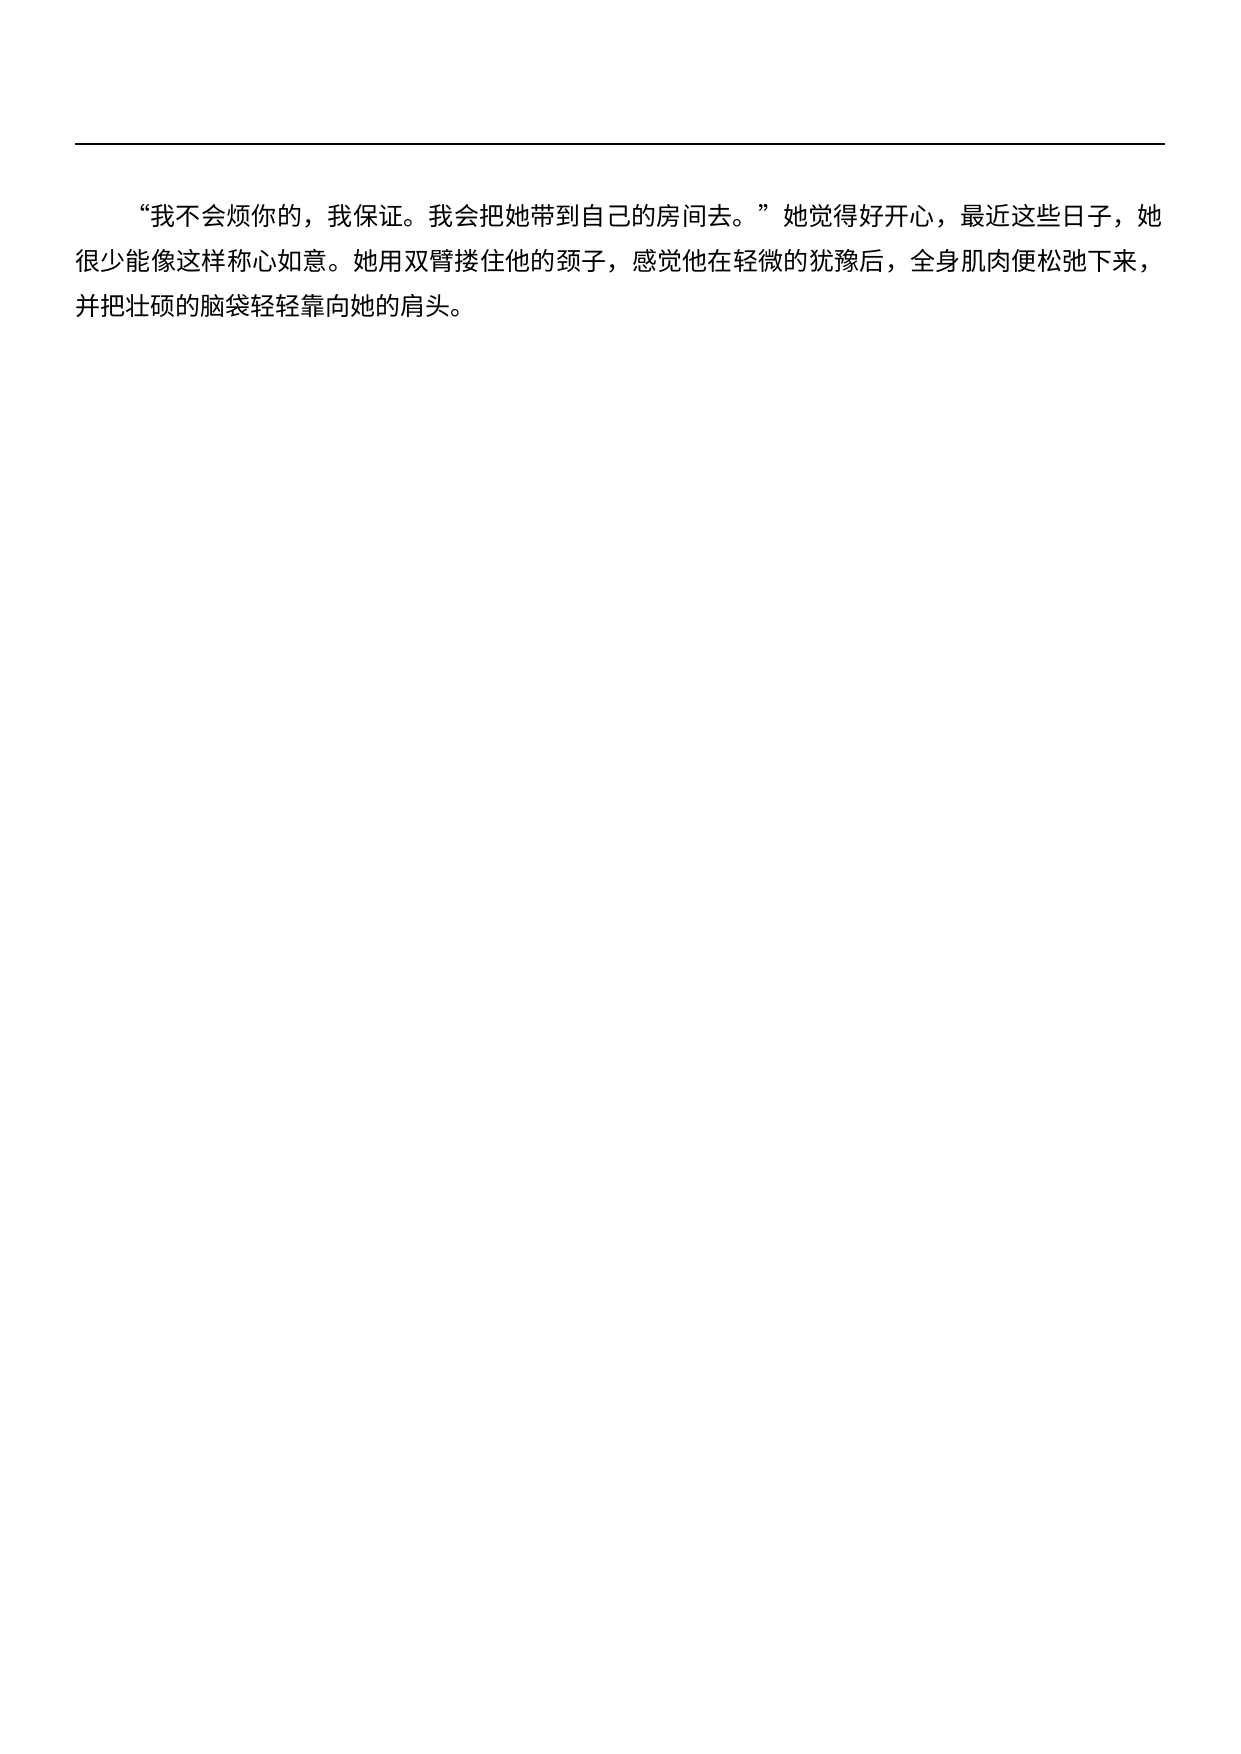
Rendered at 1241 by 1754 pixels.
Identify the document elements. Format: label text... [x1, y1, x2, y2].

text “我不会烦你的，我保证。我会把她带到自己的房间去。”她觉得好开心，最近这些日子，她很少能像这样称心如意。她用双臂搂住他的颈子，感觉他在轻微的犹豫后，全身肌肉便松弛下来，并把壮硕的脑袋轻轻靠向她的肩头。 [75, 192, 1165, 328]
